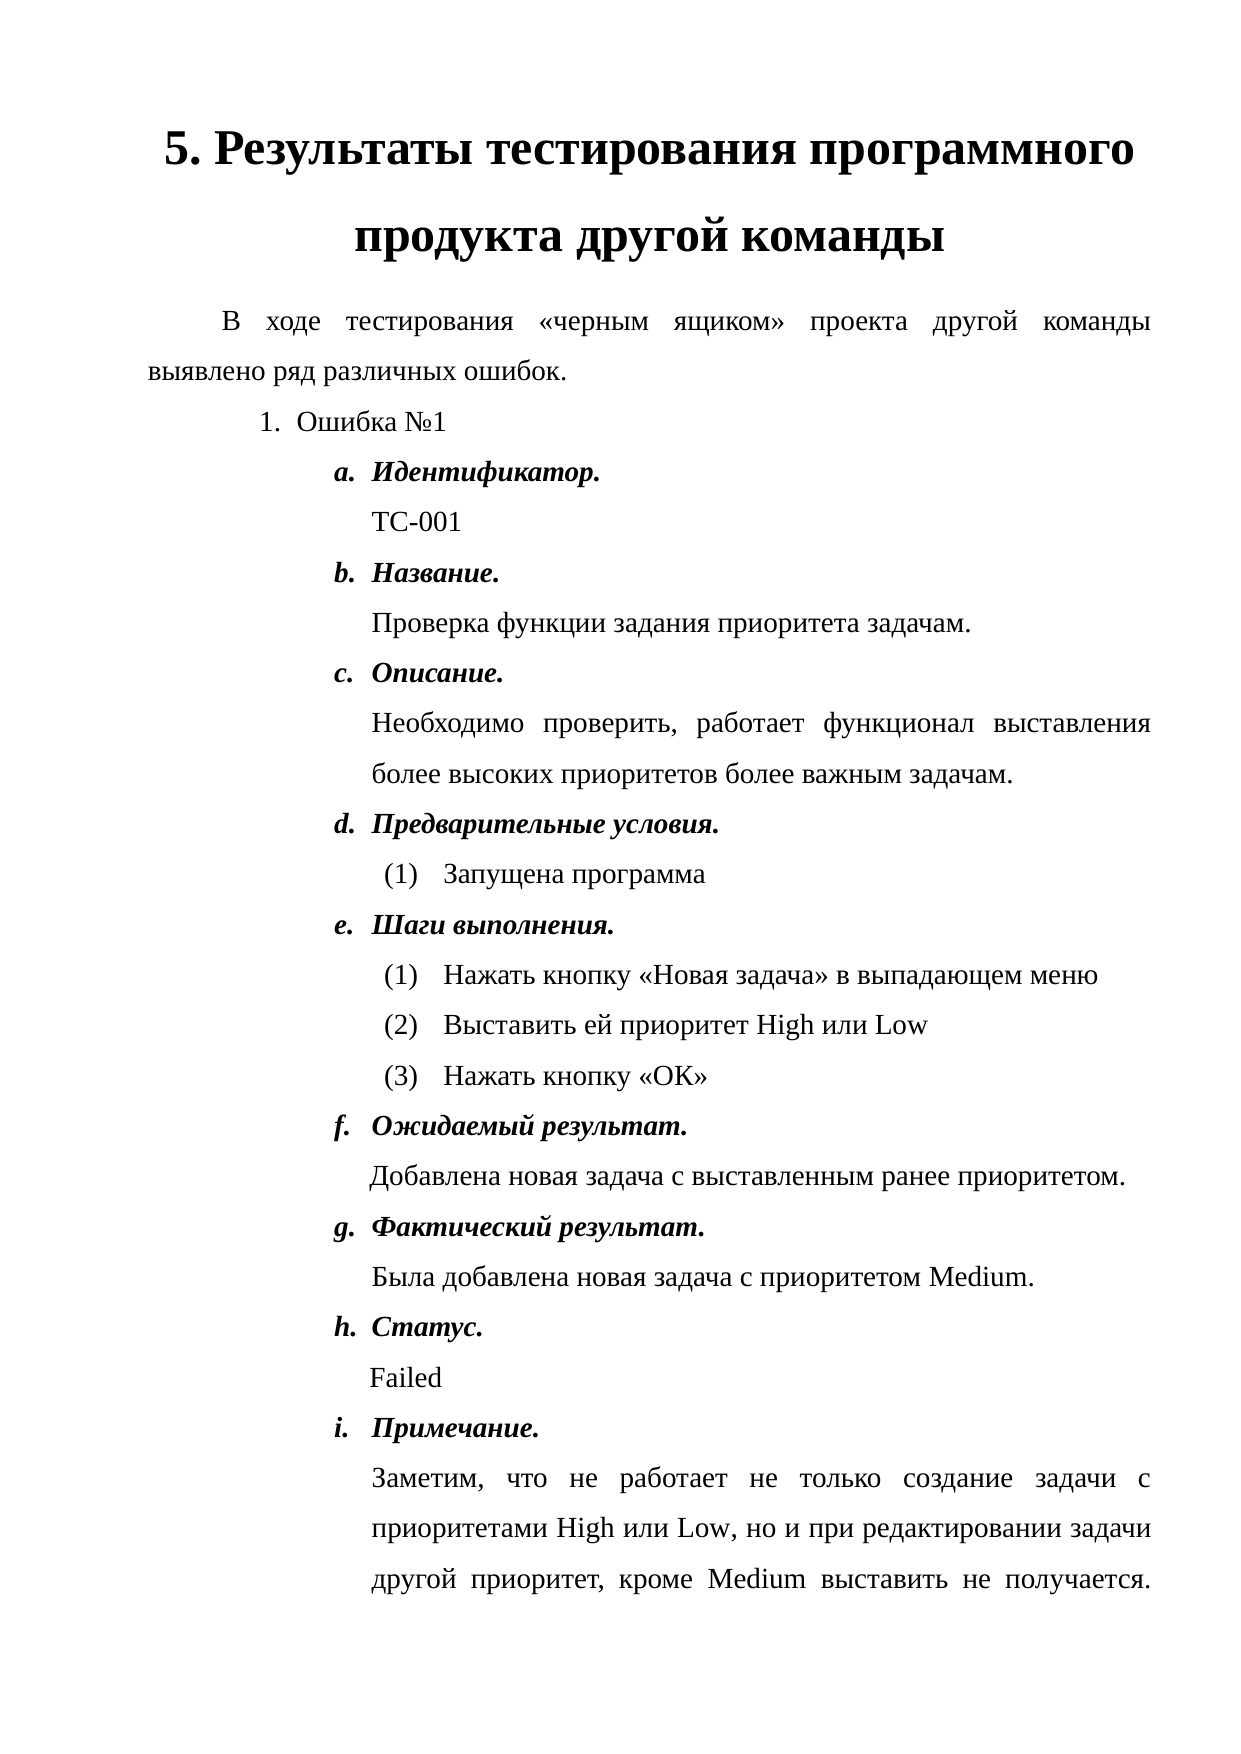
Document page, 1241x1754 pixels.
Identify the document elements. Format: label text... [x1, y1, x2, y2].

list Нажать кнопку «Новая задача» в выпадающем меню [384, 957, 1152, 991]
list Была добавлена новая задача с приоритетом Medium. [371, 1259, 1152, 1293]
text Добавлена новая задача с выставленным ранее приоритетом. [369, 1158, 1152, 1192]
list Выставить ей приоритет High или Low [384, 1007, 1152, 1041]
list Название. Проверка функции задания приоритета задачам. [334, 555, 1152, 638]
list Предварительные условия. [334, 806, 1152, 840]
list Примечание. [334, 1410, 1152, 1443]
list Фактический результат. [334, 1209, 1152, 1242]
text Failed [369, 1360, 1152, 1393]
list Ожидаемый результат. [334, 1108, 1152, 1142]
list Шаги выполнения. [334, 907, 1152, 940]
list Идентификатор. ТС-001 [334, 454, 1152, 538]
text В ходе тестирования «черным ящиком» проекта другой команды выявлено ряд различных ошибок. [148, 303, 1152, 387]
list Статус. [334, 1309, 1152, 1343]
list Запущена программа [384, 857, 1152, 890]
list Описание. Необходимо проверить, работает функционал выставления более высоких приоритетов более важным задачам. [334, 655, 1152, 789]
list Ошибка №1 [259, 404, 1152, 437]
subtitle Результаты тестирования программного продукта другой команды [148, 118, 1152, 262]
list Нажать кнопку «ОК» [384, 1058, 1152, 1091]
